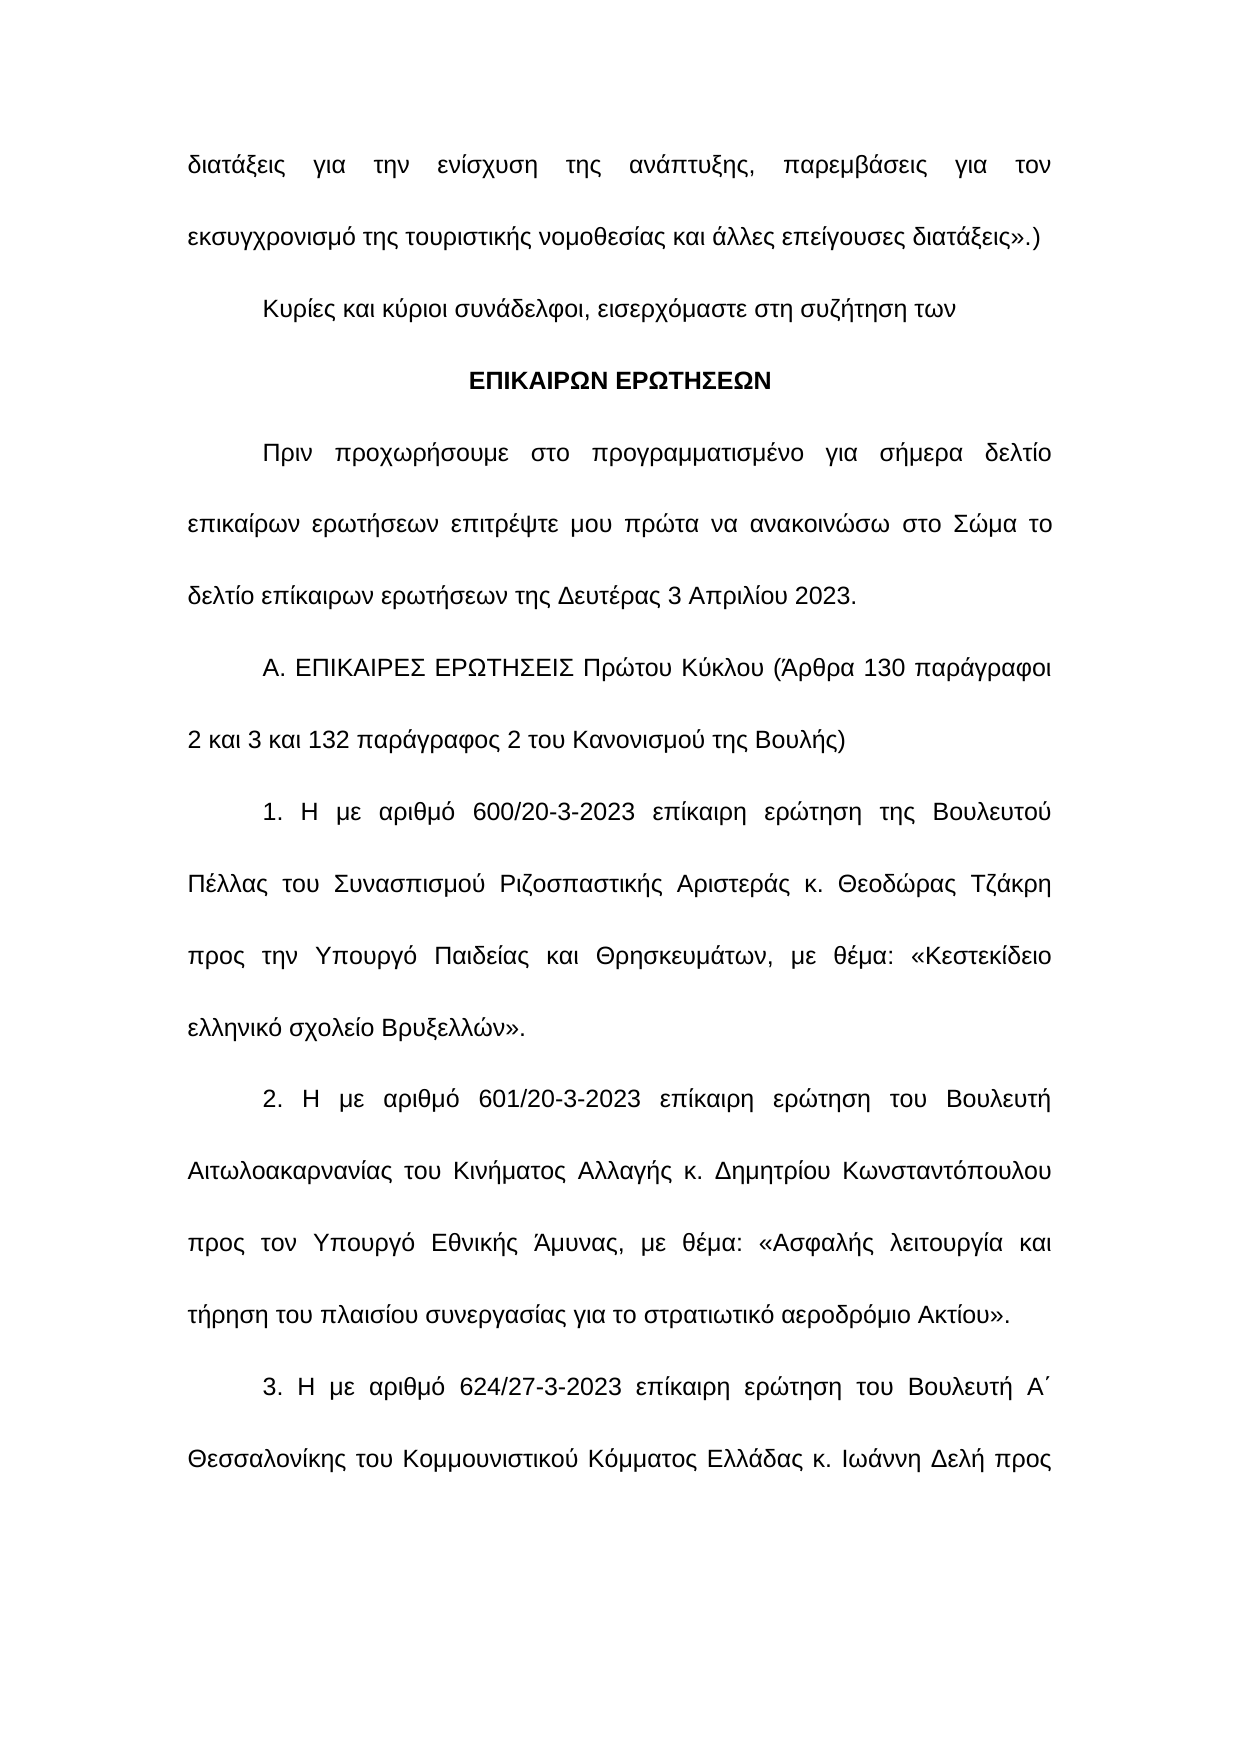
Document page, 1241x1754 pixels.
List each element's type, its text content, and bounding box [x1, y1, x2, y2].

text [187, 1372, 1053, 1472]
text Α. ΕΠΙΚΑΙΡΕΣ ΕΡΩΤΗΣΕΙΣ Πρώτου Κύκλου (Άρθρα 130 παράγραφοι 2 και 3 και 132 παράγραφος 2 του Κανονισμού της Βουλής) [187, 653, 1053, 754]
text Κυρίες και κύριοι συνάδελφοι, εισερχόμαστε στη συζήτηση των [187, 294, 1053, 322]
text Πριν προχωρήσουμε στο προγραμματισμένο για σήμερα δελτίο επικαίρων ερωτήσεων επιτρέψτε μου πρώτα να ανακοινώσω στο Σώμα το δελτίο επίκαιρων ερωτήσεων της Δευτέρας 3 Απριλίου 2023. [187, 437, 1053, 610]
text ΕΠΙΚΑΙΡΩΝ ΕΡΩΤΗΣΕΩΝ [187, 366, 1053, 394]
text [187, 150, 1053, 251]
text 1. Η με αριθμό 600/20-3-2023 επίκαιρη ερώτηση της Βουλευτού Πέλλας του Συνασπισμού Ριζοσπαστικής Αριστεράς κ. Θεοδώρας Τζάκρη προς την Υπουργό Παιδείας και Θρησκευμάτων, με θέμα: «Κεστεκίδειο ελληνικό σχολείο Βρυξελλών». [187, 797, 1053, 1041]
text 2. Η με αριθμό 601/20-3-2023 επίκαιρη ερώτηση του Βουλευτή Αιτωλοακαρνανίας του Κινήματος Αλλαγής κ. Δημητρίου Κωνσταντόπουλου προς τον Υπουργό Εθνικής Άμυνας, με θέμα: «Ασφαλής λειτουργία και τήρηση του πλαισίου συνεργασίας για το στρατιωτικό αεροδρόμιο Ακτίου». [187, 1084, 1053, 1329]
